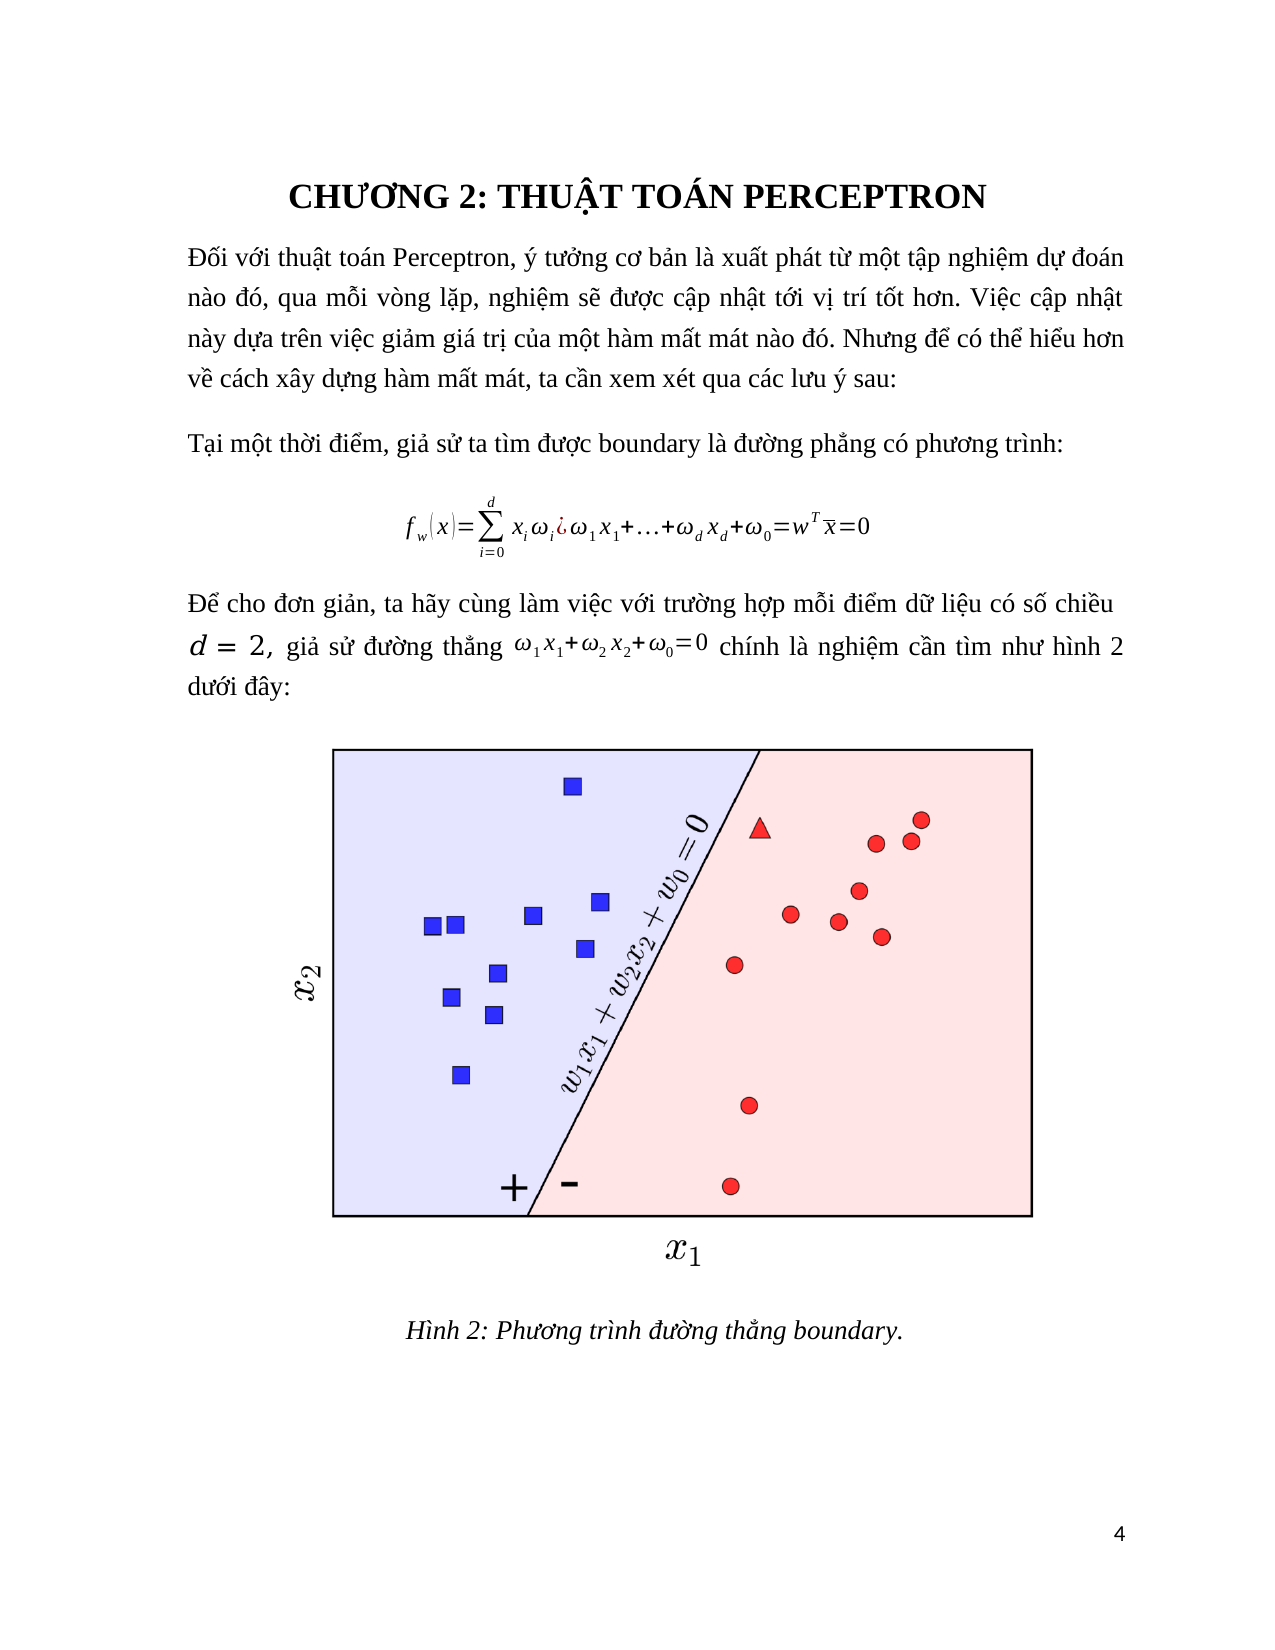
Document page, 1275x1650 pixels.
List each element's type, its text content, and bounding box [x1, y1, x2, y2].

text Tại một thời điểm, giả sử ta tìm được boundary là đường phẳng có phương trình: [187, 427, 1125, 459]
text Để cho đơn giản, ta hãy cùng làm việc với trường hợp mỗi điểm dữ liệu có số chiều d = 2, giả sử đường thẳng chính là nghiệm cần tìm như hình 2 dưới đây: [187, 587, 1125, 701]
text Hình 2: Phương trình đường thẳng boundary. [187, 1314, 1125, 1346]
subtitle CHƯƠNG 2: THUẬT TOÁN PERCEPTRON [150, 175, 1125, 216]
picture [267, 735, 1045, 1282]
text Đối với thuật toán Perceptron, ý tưởng cơ bản là xuất phát từ một tập nghiệm dự đoán nào đó, qua mỗi vòng lặp, nghiệm sẽ được cập nhật tới vị trí tốt hơn. Việc cập nhật này dựa trên việc giảm giá trị của một hàm mất mát nào đó. Nhưng để có thể hiểu hơn về cách xây dựng hàm mất mát, ta cần xem xét qua các lưu ý sau: [187, 241, 1125, 393]
